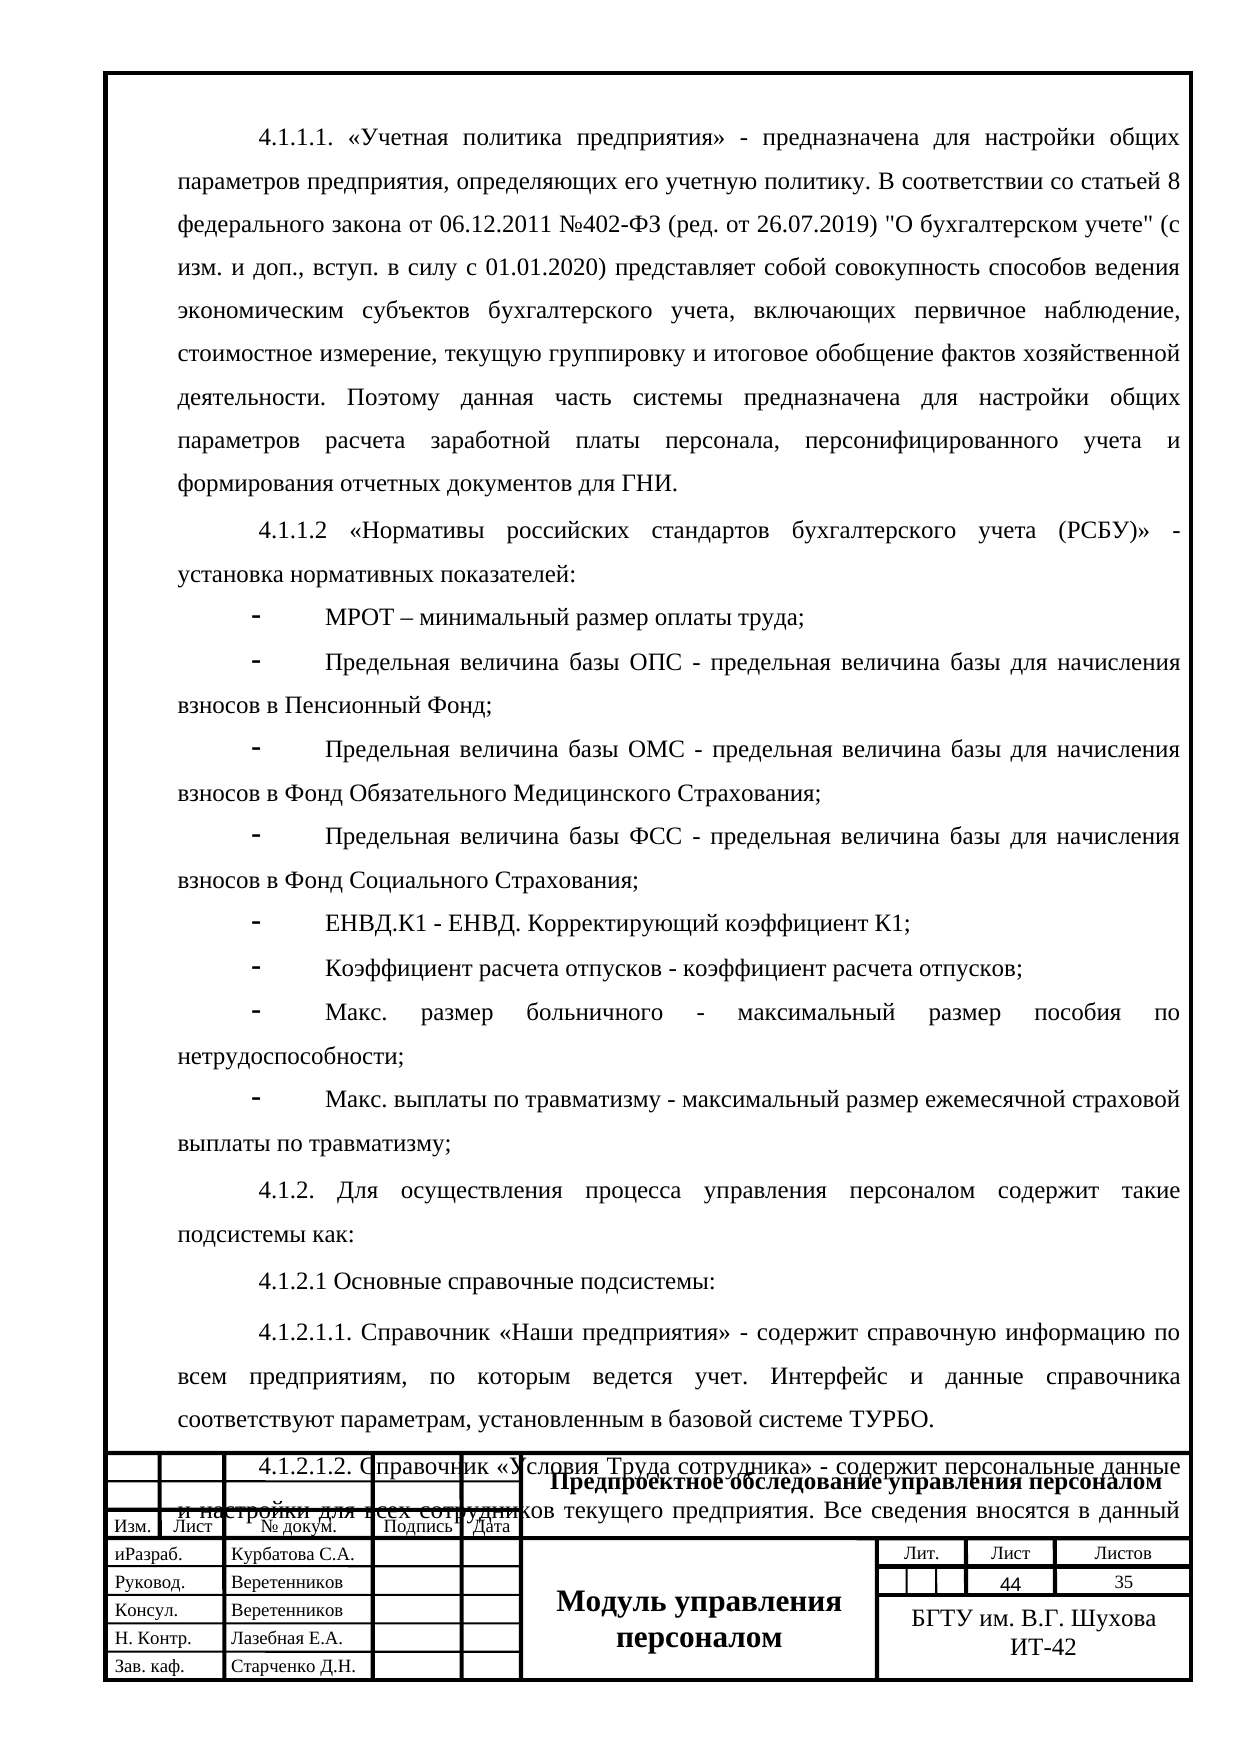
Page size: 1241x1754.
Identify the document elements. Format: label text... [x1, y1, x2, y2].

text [177, 1447, 1181, 1524]
text 4.1.2.1.1. Справочник «Наши предприятия» - содержит справочную информацию по всем предприятиям, по которым ведется учет. Интерфейс и данные справочника соответствуют параметрам, установленным в базовой системе ТУРБО. [177, 1313, 1181, 1433]
list МРОТ – минимальный размер оплаты труда; [177, 602, 1181, 632]
list Макс. выплаты по травматизму - максимальный размер ежемесячной страховой выплаты по травматизму; [177, 1084, 1181, 1157]
list Предельная величина базы ФСС - предельная величина базы для начисления взносов в Фонд Социального Страхования; [177, 821, 1181, 894]
list Предельная величина базы ОМС - предельная величина базы для начисления взносов в Фонд Обязательного Медицинского Страхования; [177, 734, 1181, 807]
text 4.1.2. Для осуществления процесса управления персоналом содержит такие подсистемы как: [177, 1171, 1181, 1248]
text 4.1.1.1. «Учетная политика предприятия» - предназначена для настройки общих параметров предприятия, определяющих его учетную политику. В соответствии со статьей 8 федерального закона от 06.12.2011 №402-ФЗ (ред. от 26.07.2019) "О бухгалтерском учете" (с изм. и доп., вступ. в силу с 01.01.2020) представляет собой совокупность способов ведения экономическим субъектов бухгалтерского учета, включающих первичное наблюдение, стоимостное измерение, текущую группировку и итоговое обобщение фактов хозяйственной деятельности. Поэтому данная часть системы предназначена для настройки общих параметров расчета заработной платы персонала, персонифицированного учета и формирования отчетных документов для ГНИ. [177, 118, 1181, 497]
text 4.1.1.2 «Нормативы российских стандартов бухгалтерского учета (РСБУ)» - установка нормативных показателей: [177, 511, 1181, 588]
text 4.1.2.1 Основные справочные подсистемы: [177, 1262, 1181, 1296]
list Предельная величина базы ОПС - предельная величина базы для начисления взносов в Пенсионный Фонд; [177, 647, 1181, 719]
list Коэффициент расчета отпусков - коэффициент расчета отпусков; [177, 953, 1181, 982]
list ЕНВД.К1 - ЕНВД. Корректирующий коэффициент К1; [177, 908, 1181, 938]
list Макс. размер больничного - максимальный размер пособия по нетрудоспособности; [177, 997, 1181, 1070]
